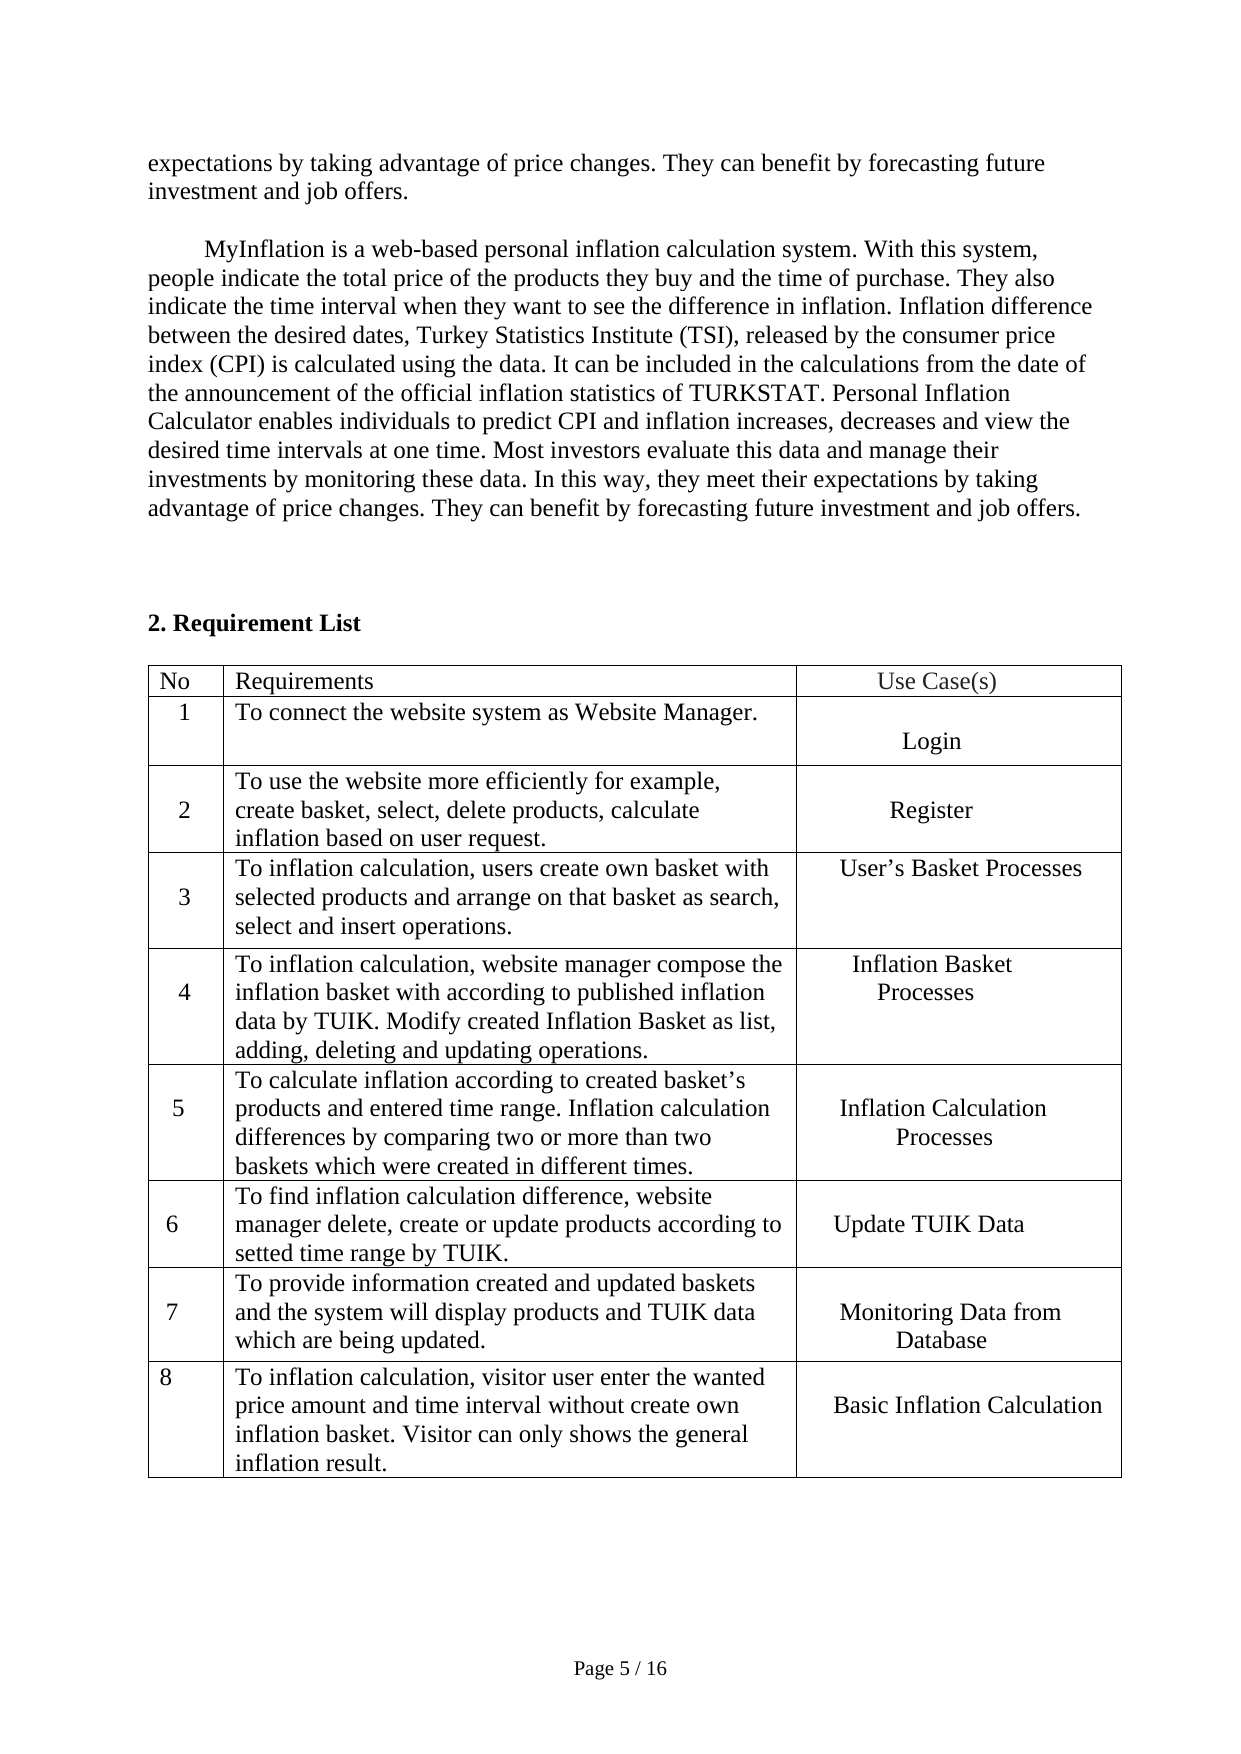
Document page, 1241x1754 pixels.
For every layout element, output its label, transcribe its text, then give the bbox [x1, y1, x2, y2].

table_cell Inflation Basket Processes [797, 949, 1121, 1064]
table_cell To connect the website system as Website Manager. [224, 697, 796, 765]
table_cell To inflation calculation, visitor user enter the wanted price amount and time interval without create own inflation basket. Visitor can only shows the general inflation result. [224, 1362, 796, 1477]
table_cell 5 [149, 1065, 223, 1180]
table_cell 1 [149, 697, 223, 765]
table_cell To find inflation calculation difference, website manager delete, create or update products according to setted time range by TUIK. [224, 1181, 796, 1267]
table_cell 4 [149, 949, 223, 1064]
table_cell 7 [149, 1268, 223, 1361]
table_cell Login [797, 697, 1121, 765]
table_header Requirements [224, 666, 796, 696]
table_cell User’s Basket Processes [797, 853, 1121, 948]
table_cell Basic Inflation Calculation [797, 1362, 1121, 1477]
table_cell Monitoring Data from Database [797, 1268, 1121, 1361]
table_cell To provide information created and updated baskets and the system will display products and TUIK data which are being updated. [224, 1268, 796, 1361]
table_cell Inflation Calculation Processes [797, 1065, 1121, 1180]
table_cell 8 [149, 1362, 223, 1477]
table_cell To use the website more efficiently for example, create basket, select, delete products, calculate inflation based on user request. [224, 766, 796, 852]
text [148, 148, 1093, 205]
table_cell Update TUIK Data [797, 1181, 1121, 1267]
table_cell To inflation calculation, website manager compose the inflation basket with according to published inflation data by TUIK. Modify created Inflation Basket as list, adding, deleting and updating operations. [224, 949, 796, 1064]
table_cell To inflation calculation, users create own basket with selected products and arrange on that basket as search, select and insert operations. [224, 853, 796, 948]
table_cell To calculate inflation according to created basket’s products and entered time range. Inflation calculation differences by comparing two or more than two baskets which were created in different times. [224, 1065, 796, 1180]
table_header No [149, 666, 223, 696]
table_cell 6 [149, 1181, 223, 1267]
subtitle 2. Requirement List [148, 608, 1093, 636]
table_cell 3 [149, 853, 223, 948]
table_cell Register [797, 766, 1121, 852]
table_header Use Case(s) [797, 666, 1121, 696]
table_cell 2 [149, 766, 223, 852]
text MyInflation is a web-based personal inflation calculation system. With this system, people indicate the total price of the products they buy and the time of purchase. They also indicate the time interval when they want to see the difference in inflation. Inflation difference between the desired dates, Turkey Statistics Institute (TSI), released by the consumer price index (CPI) is calculated using the data. It can be included in the calculations from the date of the announcement of the official inflation statistics of TURKSTAT. Personal Inflation Calculator enables individuals to predict CPI and inflation increases, decreases and view the desired time intervals at one time. Most investors evaluate this data and manage their investments by monitoring these data. In this way, they meet their expectations by taking advantage of price changes. They can benefit by forecasting future investment and job offers. [148, 234, 1093, 521]
